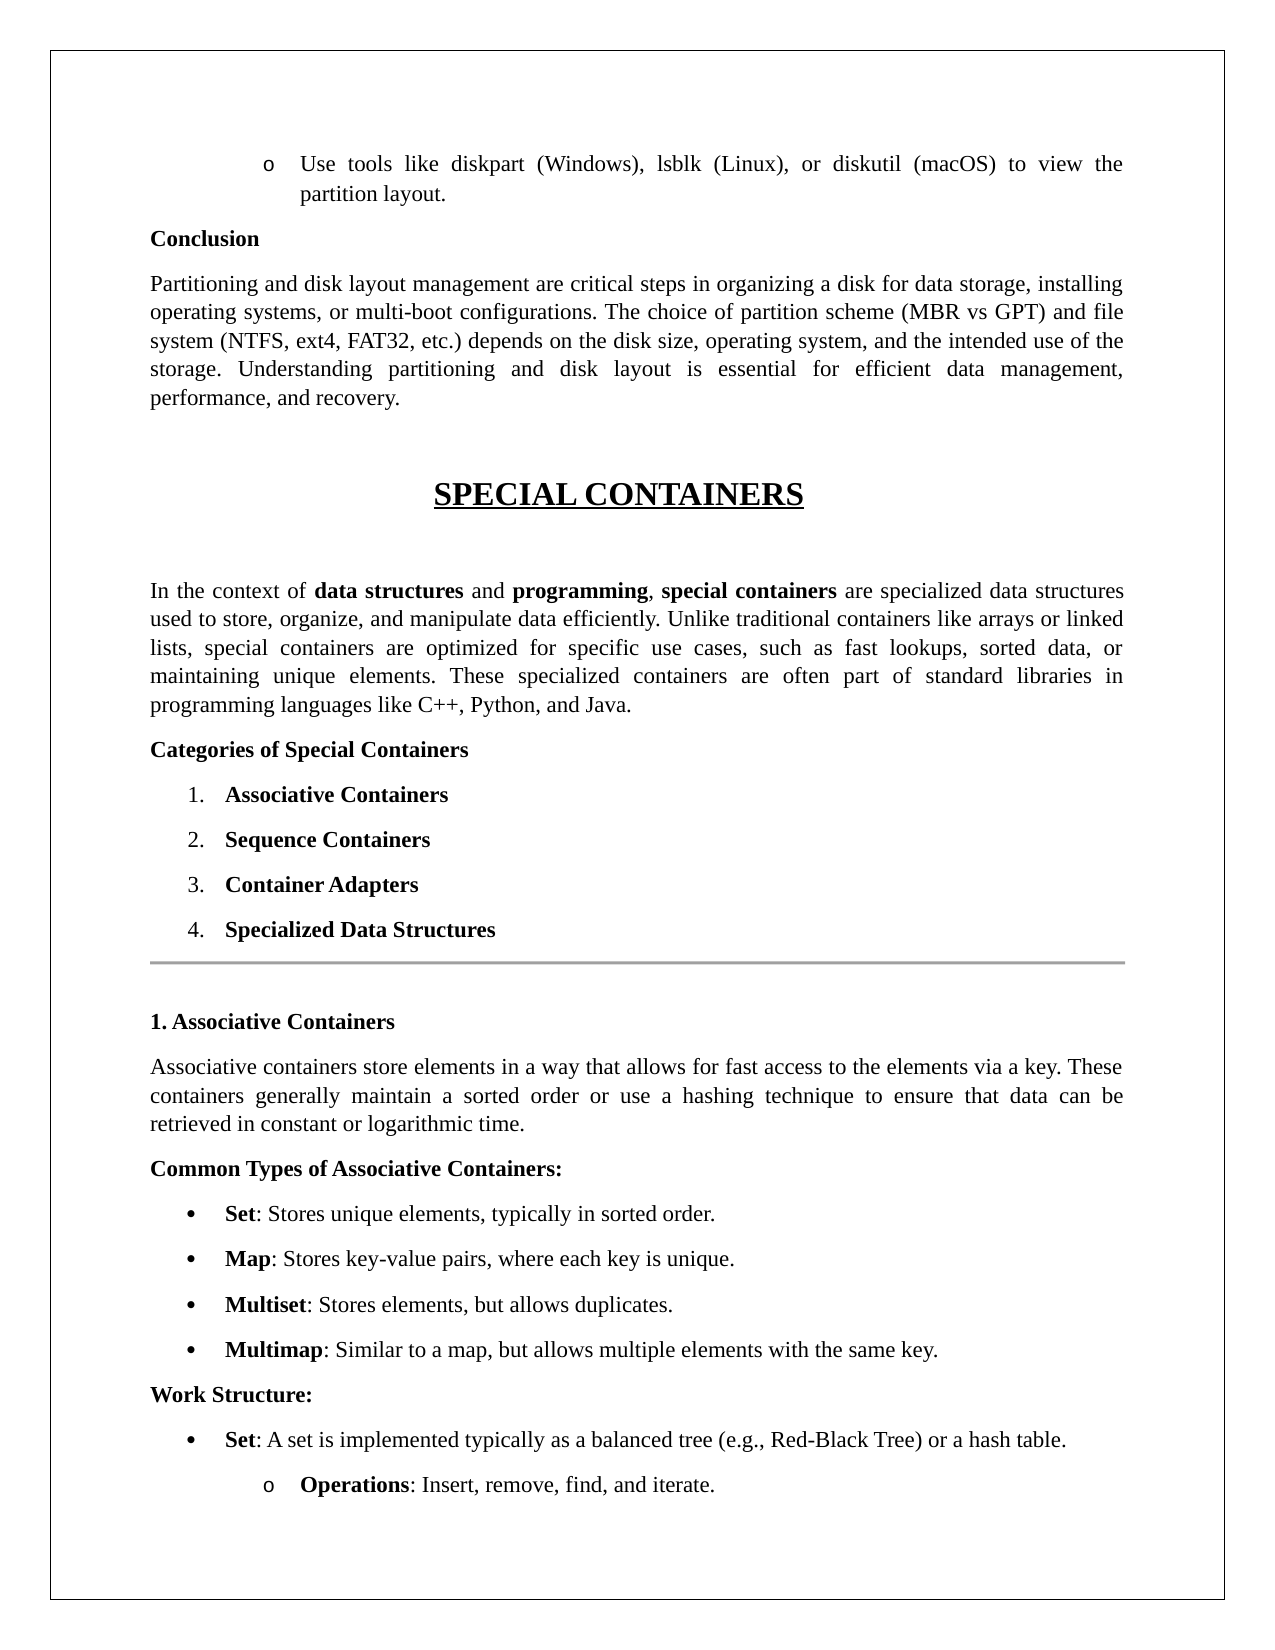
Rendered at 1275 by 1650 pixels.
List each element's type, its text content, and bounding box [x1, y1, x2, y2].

text Categories of Special Containers [150, 736, 1125, 762]
text Common Types of Associative Containers: [150, 1155, 1125, 1182]
list Set: Stores unique elements, typically in sorted order. [187, 1200, 1125, 1227]
list Specialized Data Structures [187, 916, 1125, 943]
text In the context of data structures and programming, special containers are specialized data structures used to store, organize, and manipulate data efficiently. Unlike traditional containers like arrays or linked lists, special containers are optimized for specific use cases, such as fast lookups, sorted data, or maintaining unique elements. These specialized containers are often part of standard libraries in programming languages like C++, Python, and Java. [150, 577, 1125, 717]
list Sequence Containers [187, 826, 1125, 852]
list Multimap: Similar to a map, but allows multiple elements with the same key. [187, 1336, 1125, 1362]
list Operations: Insert, remove, find, and iterate. [262, 1471, 1125, 1499]
text Conclusion [150, 225, 1125, 251]
list Set: A set is implemented typically as a balanced tree (e.g., Red-Black Tree) or a hash table. [187, 1426, 1125, 1452]
list Multiset: Stores elements, but allows duplicates. [187, 1291, 1125, 1317]
list Container Adapters [187, 871, 1125, 897]
text 1. Associative Containers [150, 1008, 1125, 1034]
list Use tools like diskpart (Windows), lsblk (Linux), or diskutil (macOS) to view the partition layout. [262, 150, 1125, 206]
text Partitioning and disk layout management are critical steps in organizing a disk for data storage, installing operating systems, or multi-boot configurations. The choice of partition scheme (MBR vs GPT) and file system (NTFS, ext4, FAT32, etc.) depends on the disk size, operating system, and the intended use of the storage. Understanding partitioning and disk layout is essential for efficient data management, performance, and recovery. [150, 270, 1125, 410]
list Map: Stores key-value pairs, where each key is unique. [187, 1246, 1125, 1272]
list Associative Containers [187, 781, 1125, 807]
text Associative containers store elements in a way that allows for fast access to the elements via a key. These containers generally maintain a sorted order or use a hashing technique to ensure that data can be retrieved in constant or logarithmic time. [150, 1053, 1125, 1137]
text SPECIAL CONTAINERS [150, 474, 1125, 512]
text Work Structure: [150, 1381, 1125, 1407]
